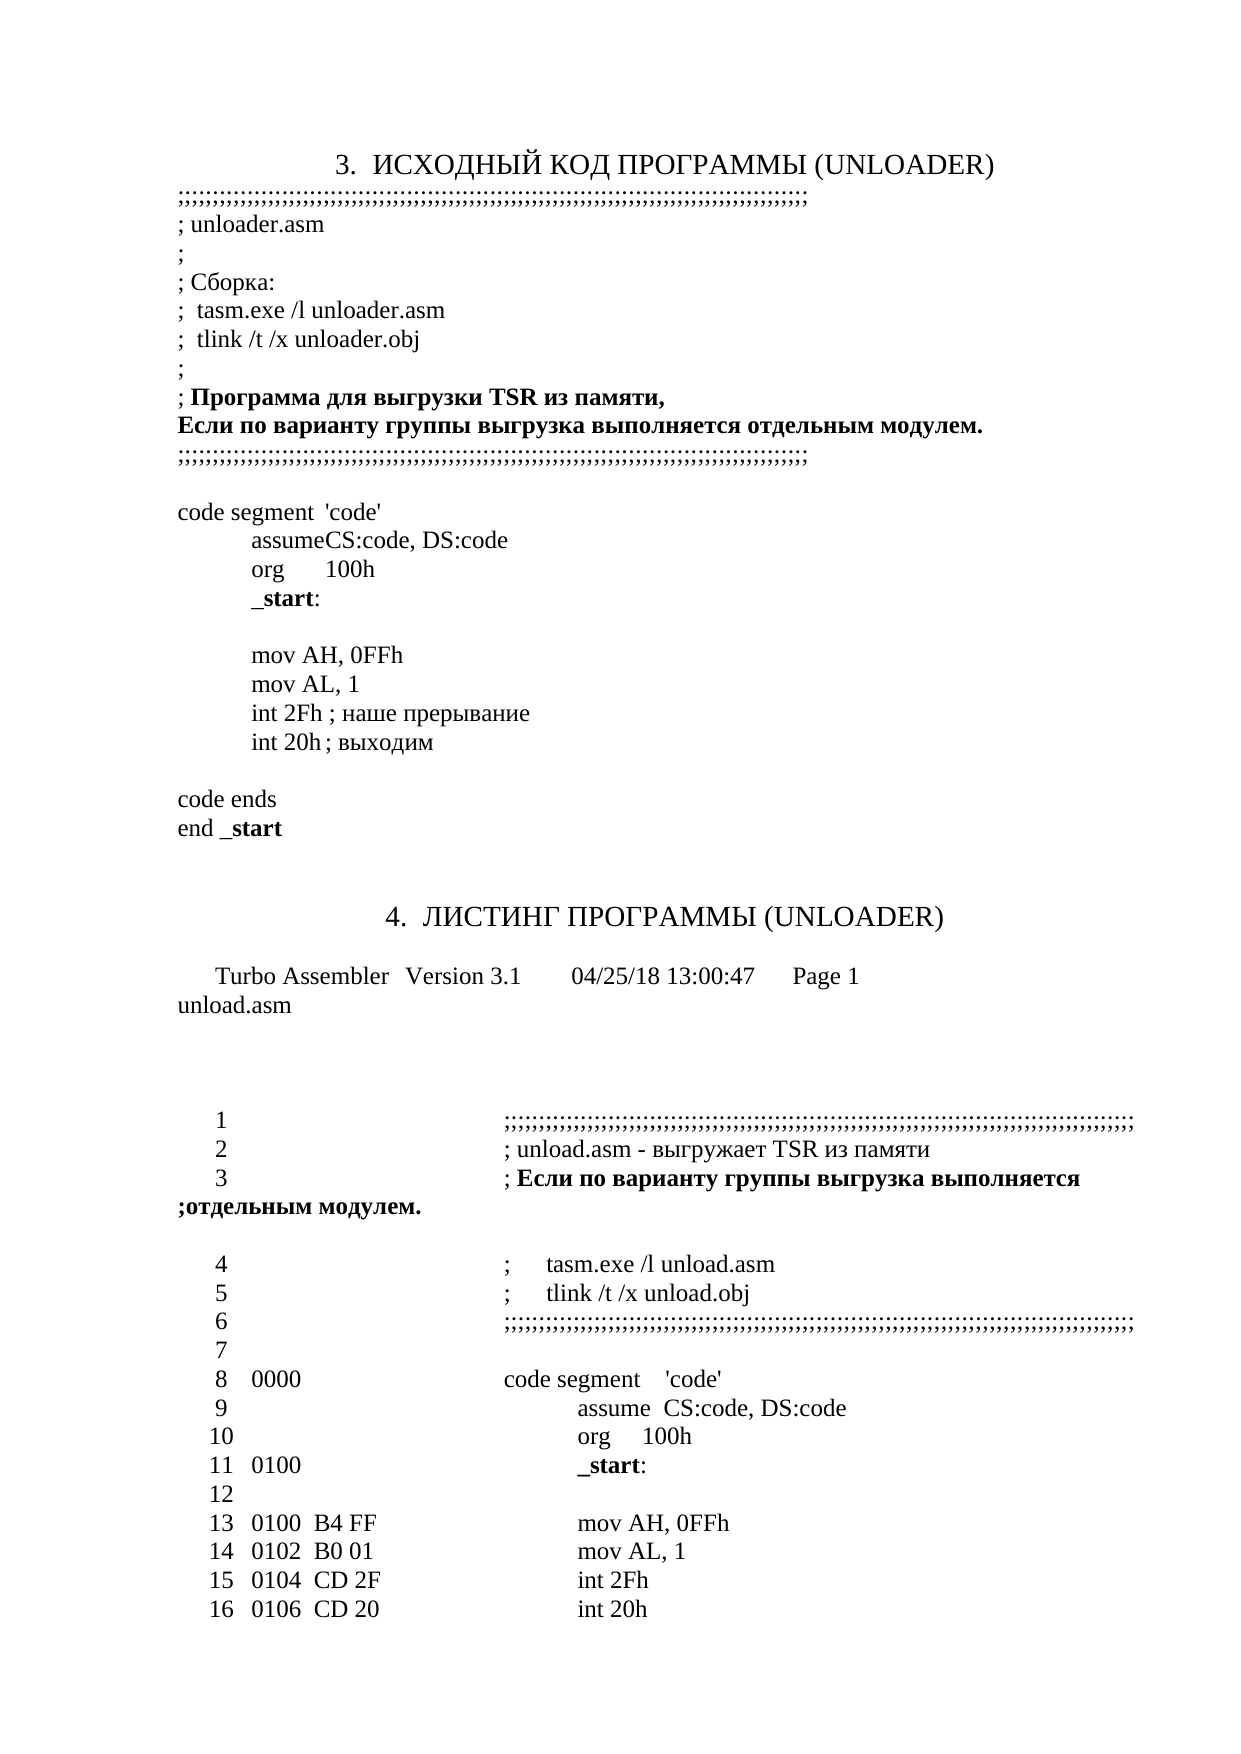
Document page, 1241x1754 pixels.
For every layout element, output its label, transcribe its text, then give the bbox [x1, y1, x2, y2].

text 16 0106 CD 20 int 20h [177, 1594, 1152, 1623]
text ; Программа для выгрузки TSR из памяти, [177, 382, 1152, 410]
text 4 ; tasm.exe /l unload.asm [177, 1249, 1152, 1278]
text org 100h [177, 554, 1152, 583]
text 3 ; Если по варианту группы выгрузка выполняется ;отдельным модулем. [177, 1163, 1152, 1220]
text 6 ;;;;;;;;;;;;;;;;;;;;;;;;;;;;;;;;;;;;;;;;;;;;;;;;;;;;;;;;;;;;;;;;;;;;;;;;;;;;;;;;;;;;;;;;;;; [177, 1306, 1152, 1335]
text code ends [177, 784, 1152, 813]
text 15 0104 CD 2F int 2Fh [177, 1565, 1152, 1594]
text 8 0000 code segment 'code' [177, 1364, 1152, 1393]
text unload.asm [177, 990, 1152, 1019]
subtitle Листинг Программы (UNLOADER) [177, 899, 1152, 933]
text mov AH, 0FFh [177, 640, 1152, 669]
text 14 0102 B0 01 mov AL, 1 [177, 1536, 1152, 1565]
text ; [177, 238, 1152, 267]
text ; unloader.asm [177, 209, 1152, 238]
text 9 assume CS:code, DS:code [177, 1393, 1152, 1421]
text ; Сборка: [177, 267, 1152, 295]
text code segment 'code' [177, 497, 1152, 525]
text int 2Fh ; наше прерывание [177, 698, 1152, 727]
text 12 [177, 1479, 1152, 1508]
text assume CS:code, DS:code [177, 525, 1152, 554]
text 10 org 100h [177, 1421, 1152, 1450]
text 7 [177, 1335, 1152, 1364]
text int 20h ; выходим [177, 727, 1152, 755]
text 11 0100 _start: [177, 1450, 1152, 1479]
text ; tasm.exe /l unloader.asm [177, 295, 1152, 324]
text ; tlink /t /x unloader.obj [177, 324, 1152, 353]
text end _start [177, 813, 1152, 842]
text ;;;;;;;;;;;;;;;;;;;;;;;;;;;;;;;;;;;;;;;;;;;;;;;;;;;;;;;;;;;;;;;;;;;;;;;;;;;;;;;;;;;;;;;;;;; [177, 439, 1152, 468]
text mov AL, 1 [177, 669, 1152, 698]
text Если по варианту группы выгрузка выполняется отдельным модулем. [177, 410, 1152, 439]
text 5 ; tlink /t /x unload.obj [177, 1278, 1152, 1306]
text 1 ;;;;;;;;;;;;;;;;;;;;;;;;;;;;;;;;;;;;;;;;;;;;;;;;;;;;;;;;;;;;;;;;;;;;;;;;;;;;;;;;;;;;;;;;;;; [177, 1105, 1152, 1134]
text _start: [177, 583, 1152, 612]
text ;;;;;;;;;;;;;;;;;;;;;;;;;;;;;;;;;;;;;;;;;;;;;;;;;;;;;;;;;;;;;;;;;;;;;;;;;;;;;;;;;;;;;;;;;;; [177, 180, 1152, 209]
text 2 ; unload.asm - выгружает TSR из памяти [177, 1134, 1152, 1163]
text Turbo Assembler Version 3.1 04/25/18 13:00:47 Page 1 [177, 961, 1152, 990]
text ; [177, 353, 1152, 382]
text 13 0100 B4 FF mov AH, 0FFh [177, 1508, 1152, 1536]
subtitle Исходный код Программы (UNLOADER) [177, 147, 1152, 180]
